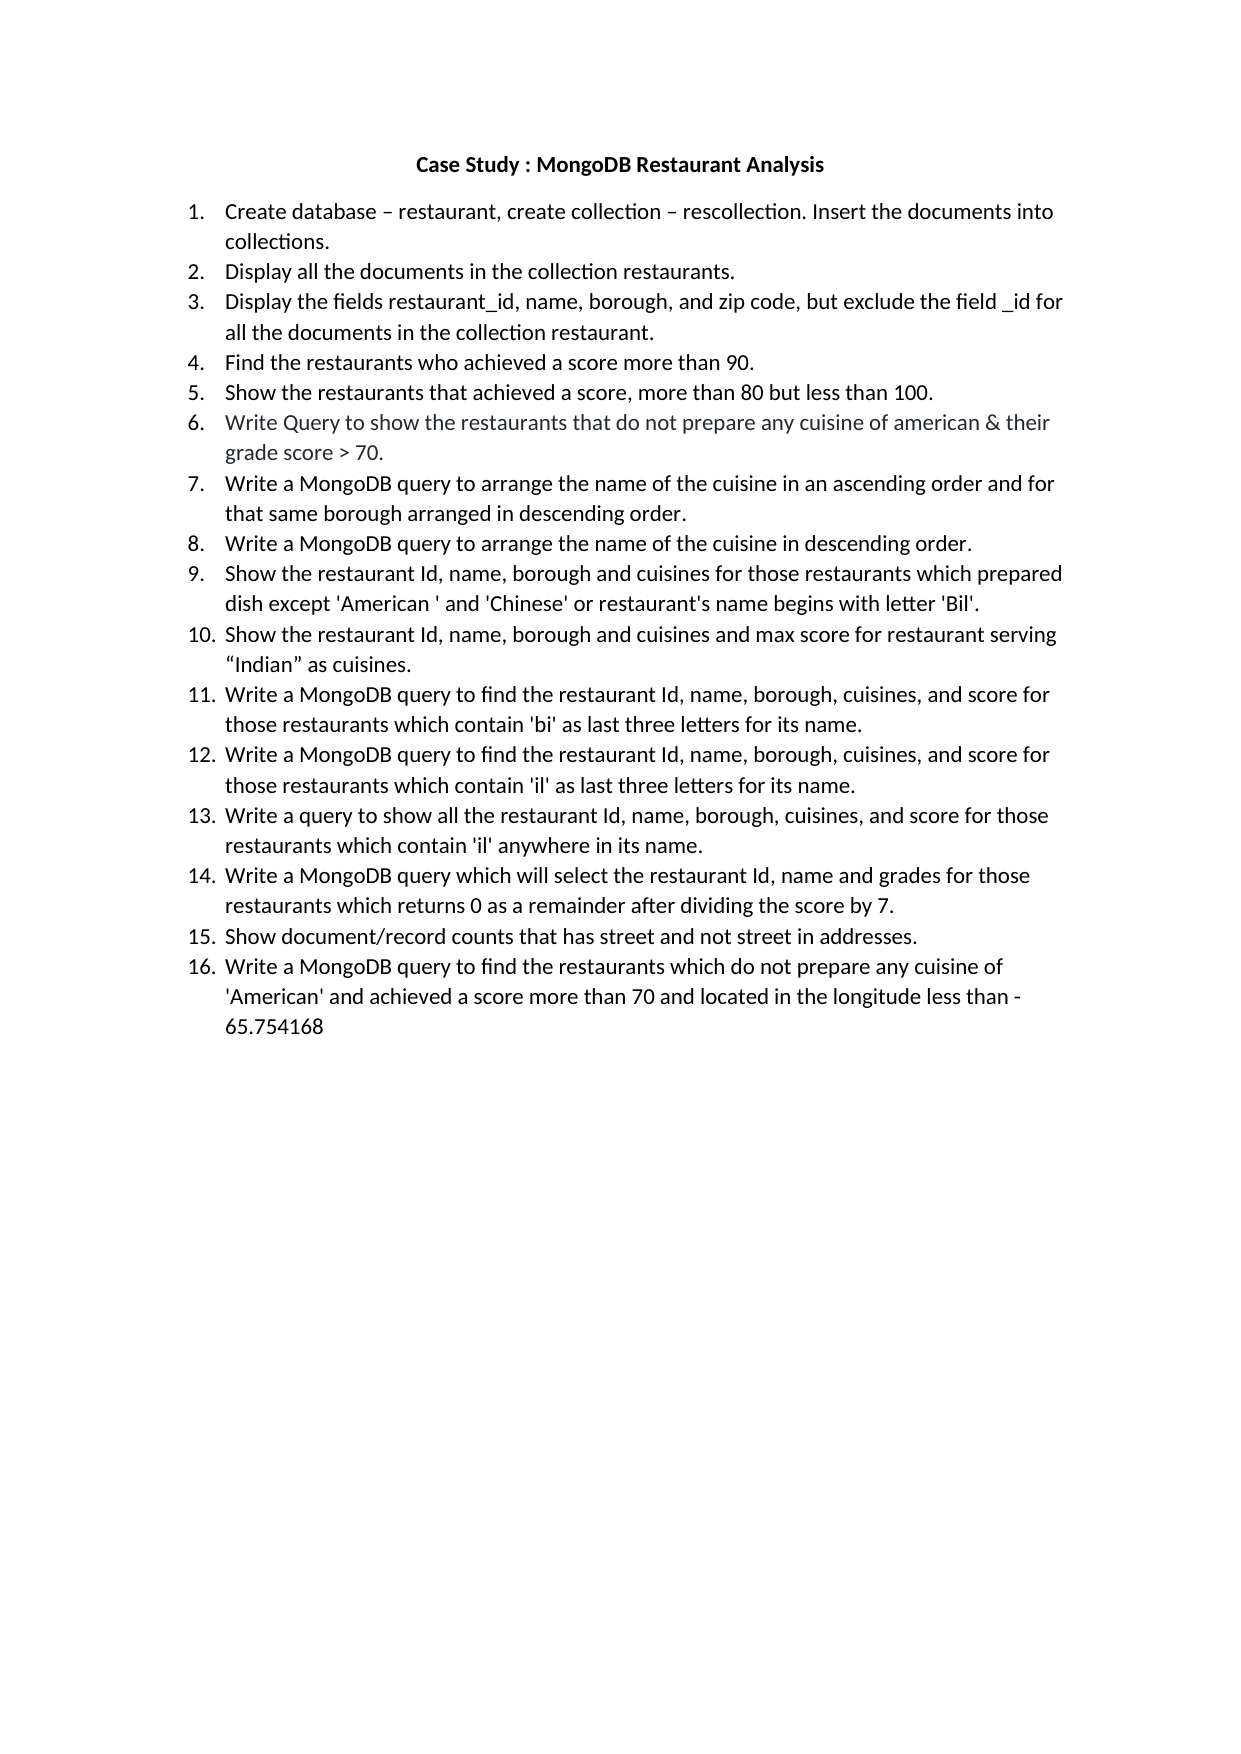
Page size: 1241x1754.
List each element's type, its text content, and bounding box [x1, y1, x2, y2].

list Display all the documents in the collection restaurants. [187, 257, 1090, 285]
text Case Study : MongoDB Restaurant Analysis [150, 150, 1090, 178]
list Write a MongoDB query to find the restaurants which do not prepare any cuisine of 'American' and achieved a score more than 70 and located in the longitude less than -65.754168 [187, 952, 1090, 1041]
list Write a MongoDB query which will select the restaurant Id, name and grades for those restaurants which returns 0 as a remainder after dividing the score by 7. [187, 861, 1090, 920]
list Find the restaurants who achieved a score more than 90. [187, 348, 1090, 376]
list Create database – restaurant, create collection – rescollection. Insert the documents into collections. [187, 197, 1090, 255]
list Write a MongoDB query to find the restaurant Id, name, borough, cuisines, and score for those restaurants which contain 'il' as last three letters for its name. [187, 741, 1090, 799]
list Write a query to show all the restaurant Id, name, borough, cuisines, and score for those restaurants which contain 'il' anywhere in its name. [187, 801, 1090, 859]
list Write a MongoDB query to find the restaurant Id, name, borough, cuisines, and score for those restaurants which contain 'bi' as last three letters for its name. [187, 680, 1090, 738]
list Show the restaurant Id, name, borough and cuisines and max score for restaurant serving “Indian” as cuisines. [187, 620, 1090, 678]
list Display the fields restaurant_id, name, borough, and zip code, but exclude the field _id for all the documents in the collection restaurant. [187, 287, 1090, 346]
list Show the restaurants that achieved a score, more than 80 but less than 100. [187, 378, 1090, 406]
list Write Query to show the restaurants that do not prepare any cuisine of american & their grade score > 70. [187, 408, 1090, 467]
list Show document/record counts that has street and not street in addresses. [187, 922, 1090, 950]
list Show the restaurant Id, name, borough and cuisines for those restaurants which prepared dish except 'American ' and 'Chinese' or restaurant's name begins with letter 'Bil'. [187, 559, 1090, 618]
list Write a MongoDB query to arrange the name of the cuisine in descending order. [187, 529, 1090, 557]
list Write a MongoDB query to arrange the name of the cuisine in an ascending order and for that same borough arranged in descending order. [187, 469, 1090, 527]
